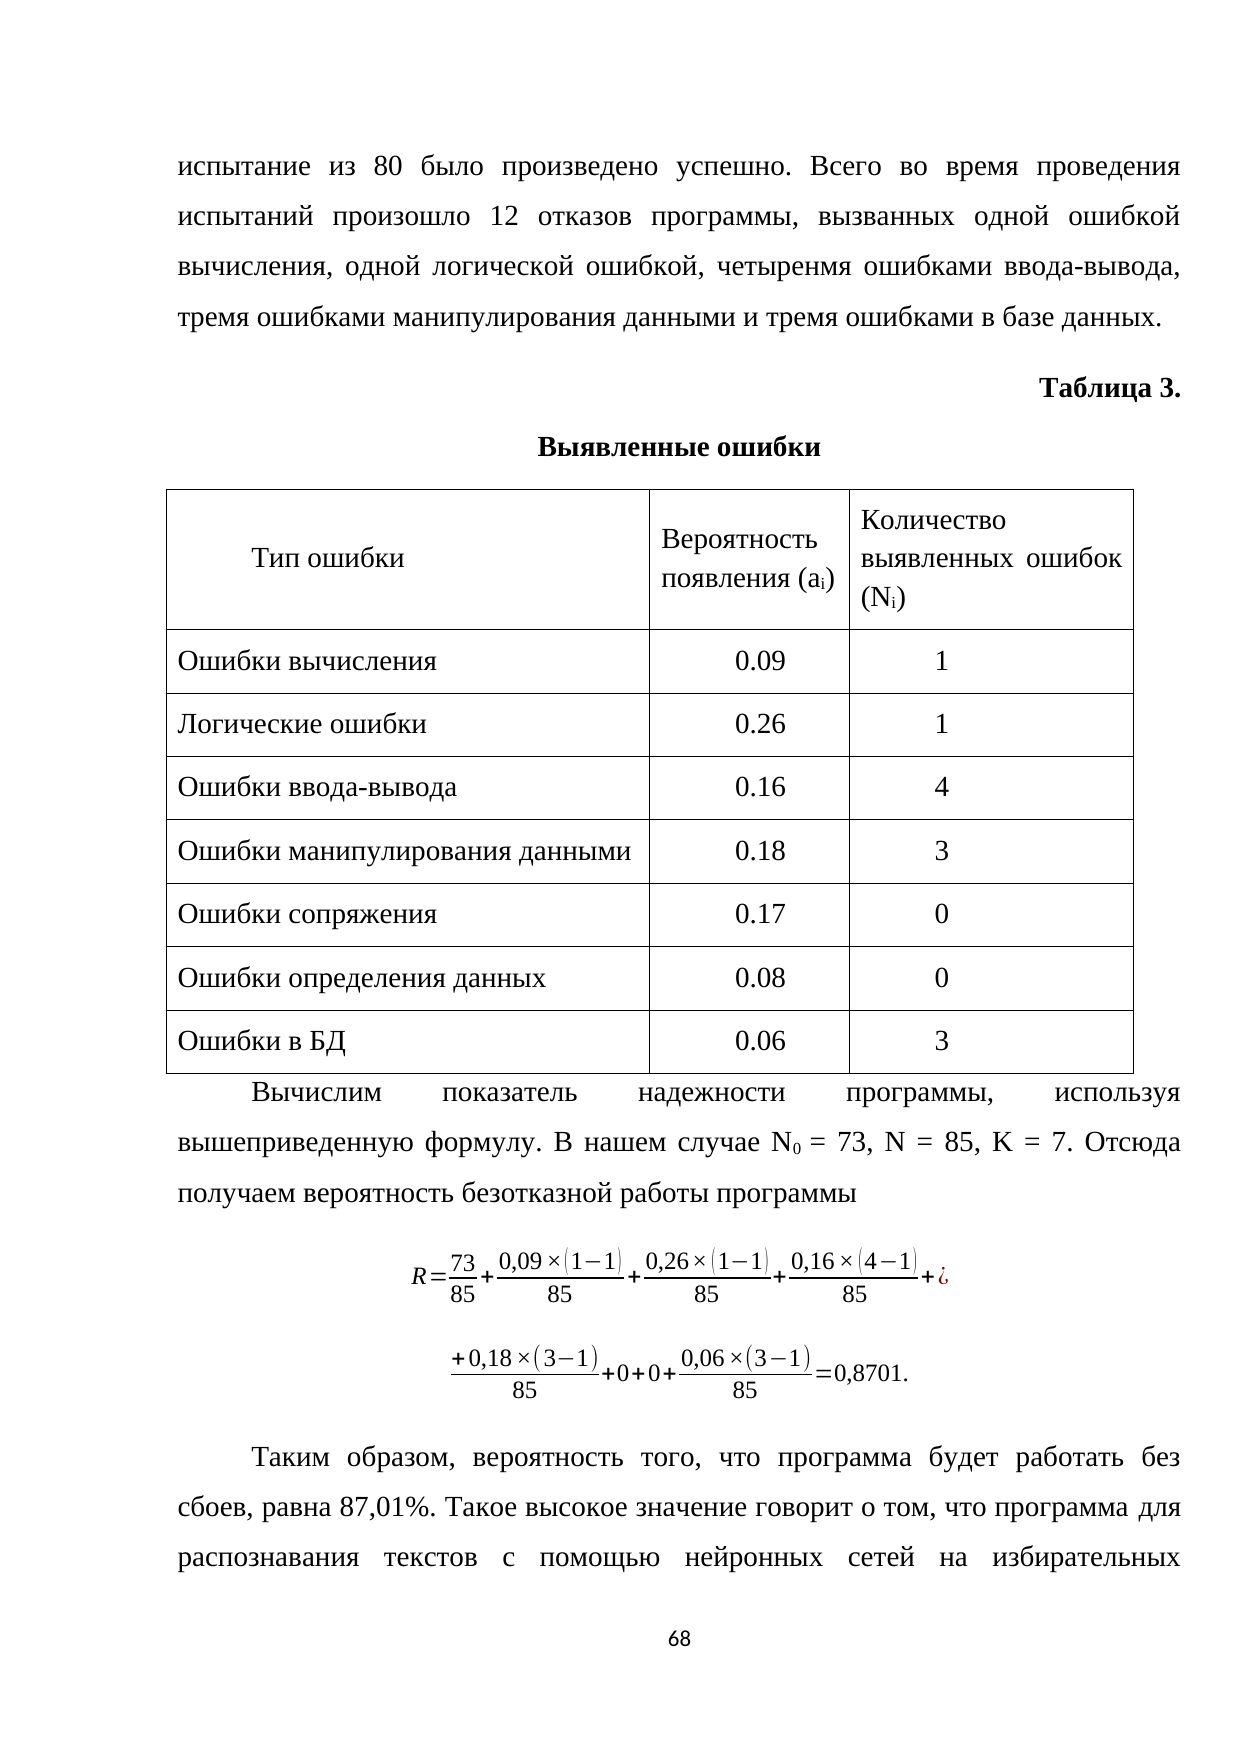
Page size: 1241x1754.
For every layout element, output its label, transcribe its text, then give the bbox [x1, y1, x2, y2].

table_cell 1 [850, 694, 1133, 756]
table_cell Ошибки в БД [167, 1011, 649, 1073]
table_cell 0.16 [650, 757, 849, 819]
table_cell Ошибки вычисления [167, 630, 649, 692]
table_cell 0.08 [650, 947, 849, 1010]
table_cell Ошибки ввода-вывода [167, 757, 649, 819]
text Таблица 3. [177, 370, 1181, 403]
table_cell 3 [850, 1011, 1133, 1073]
table_cell 0.18 [650, 820, 849, 883]
text Выявленные ошибки [177, 429, 1181, 463]
table_cell 3 [850, 820, 1133, 883]
table_cell Ошибки манипулирования данными [167, 820, 649, 883]
text Вычислим показатель надежности программы, используя вышеприведенную формулу. В нашем случае N0 = 73, N = 85, K = 7. Отсюда получаем вероятность безотказной работы программы [177, 1074, 1181, 1208]
table_header Тип ошибки [167, 490, 649, 629]
table_header Вероятность появления (ai) [650, 490, 849, 629]
table_cell 0.06 [650, 1011, 849, 1073]
table_cell 0.09 [650, 630, 849, 692]
table_cell 0.26 [650, 694, 849, 756]
table_cell 1 [850, 630, 1133, 692]
table_cell 0.17 [650, 884, 849, 946]
table_cell 0 [850, 884, 1133, 946]
table_cell Ошибки сопряжения [167, 884, 649, 946]
table_cell 4 [850, 757, 1133, 819]
table_cell Логические ошибки [167, 694, 649, 756]
table_header Количество выявленных ошибок (Ni) [850, 490, 1133, 629]
table_cell 0 [850, 947, 1133, 1010]
table_cell Ошибки определения данных [167, 947, 649, 1010]
